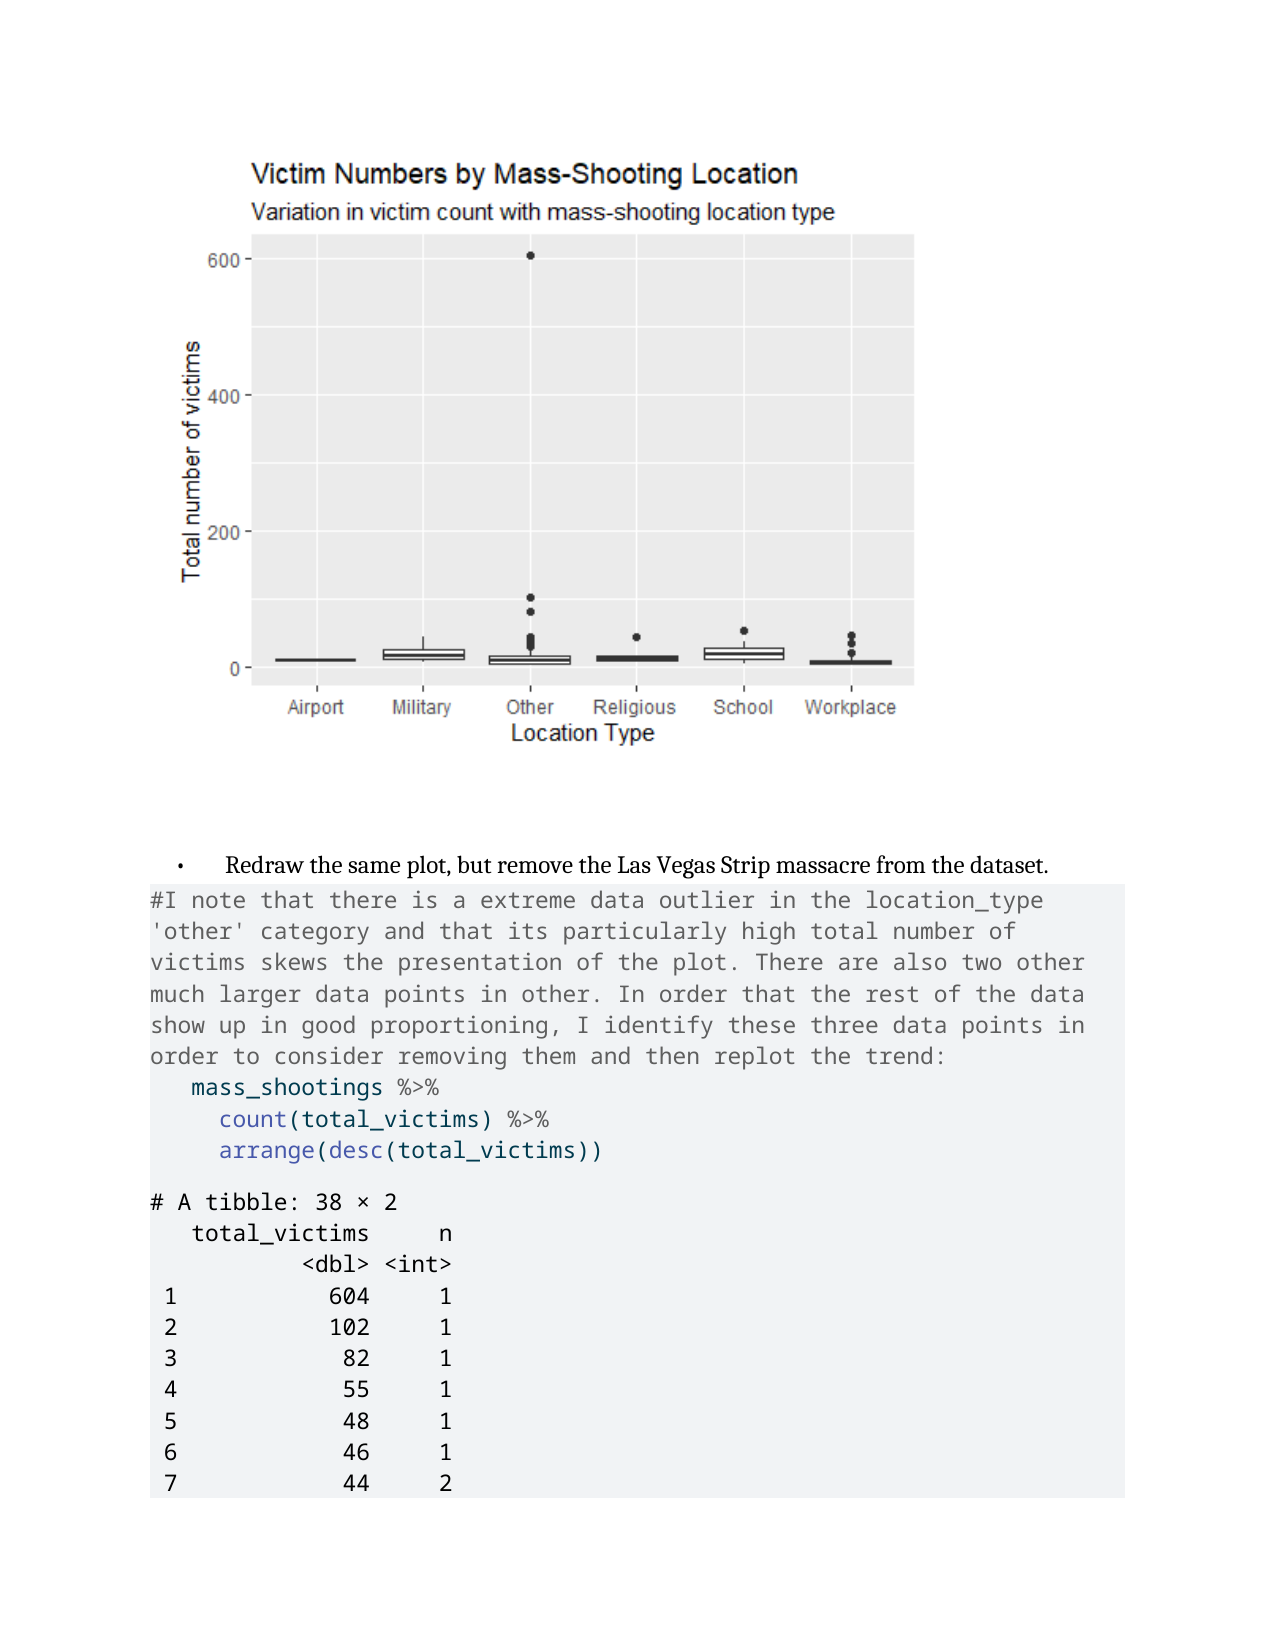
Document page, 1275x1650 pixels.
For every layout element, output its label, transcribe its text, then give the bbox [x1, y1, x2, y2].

picture [168, 150, 927, 757]
list Redraw the same plot, but remove the Las Vegas Strip massacre from the dataset. [175, 851, 1125, 880]
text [150, 1186, 1125, 1498]
text #I note that there is a extreme data outlier in the location_type 'other' category and that its particularly high total number of victims skews the presentation of the plot. There are also two other much larger data points in other. In order that the rest of the data show up in good proportioning, I identify these three data points in order to consider removing them and then replot the trend: mass_shootings %>% count(total_victims) %>% arrange(desc(total_victims)) [439, 884, 1125, 1165]
